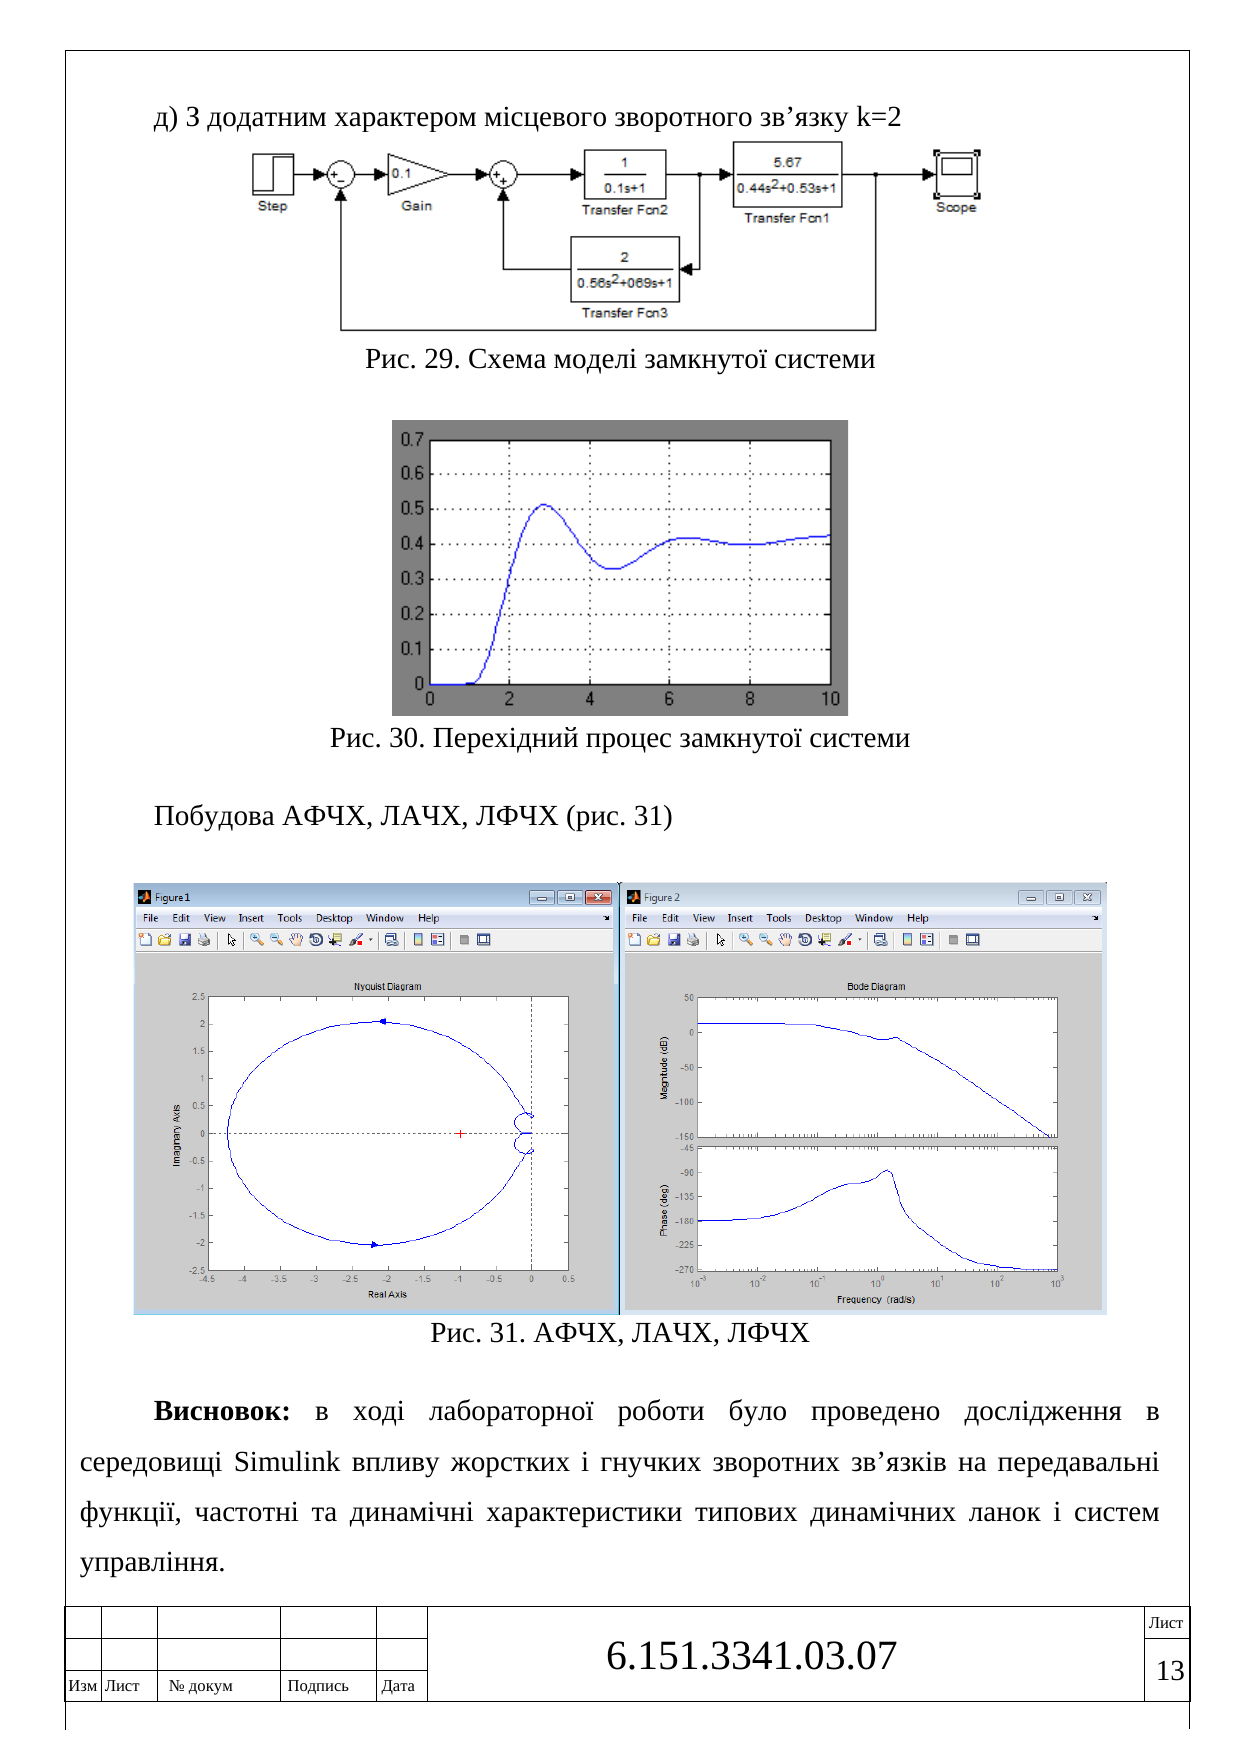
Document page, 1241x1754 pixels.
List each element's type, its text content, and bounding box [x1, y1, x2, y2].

list Рис. 29. Схема моделі замкнутої системи [79, 342, 1161, 375]
picture [392, 420, 849, 716]
picture [133, 882, 1107, 1315]
text д) З додатним характером місцевого зворотного зв’язку k=2 [79, 99, 1161, 132]
list Побудова АФЧХ, ЛАЧХ, ЛФЧХ (рис. 31) [79, 798, 1161, 832]
text Висновок: в ході лабораторної роботи було проведено дослідження в середовищі Simulink впливу жорстких і гнучких зворотних зв’язків на передавальні функції, частотні та динамічні характеристики типових динамічних ланок і систем управління. [79, 1393, 1161, 1578]
list Рис. 30. Перехідний процес замкнутої системи [79, 720, 1161, 753]
picture [247, 132, 993, 342]
list Рис. 31. АФЧХ, ЛАЧХ, ЛФЧХ [79, 1315, 1161, 1348]
